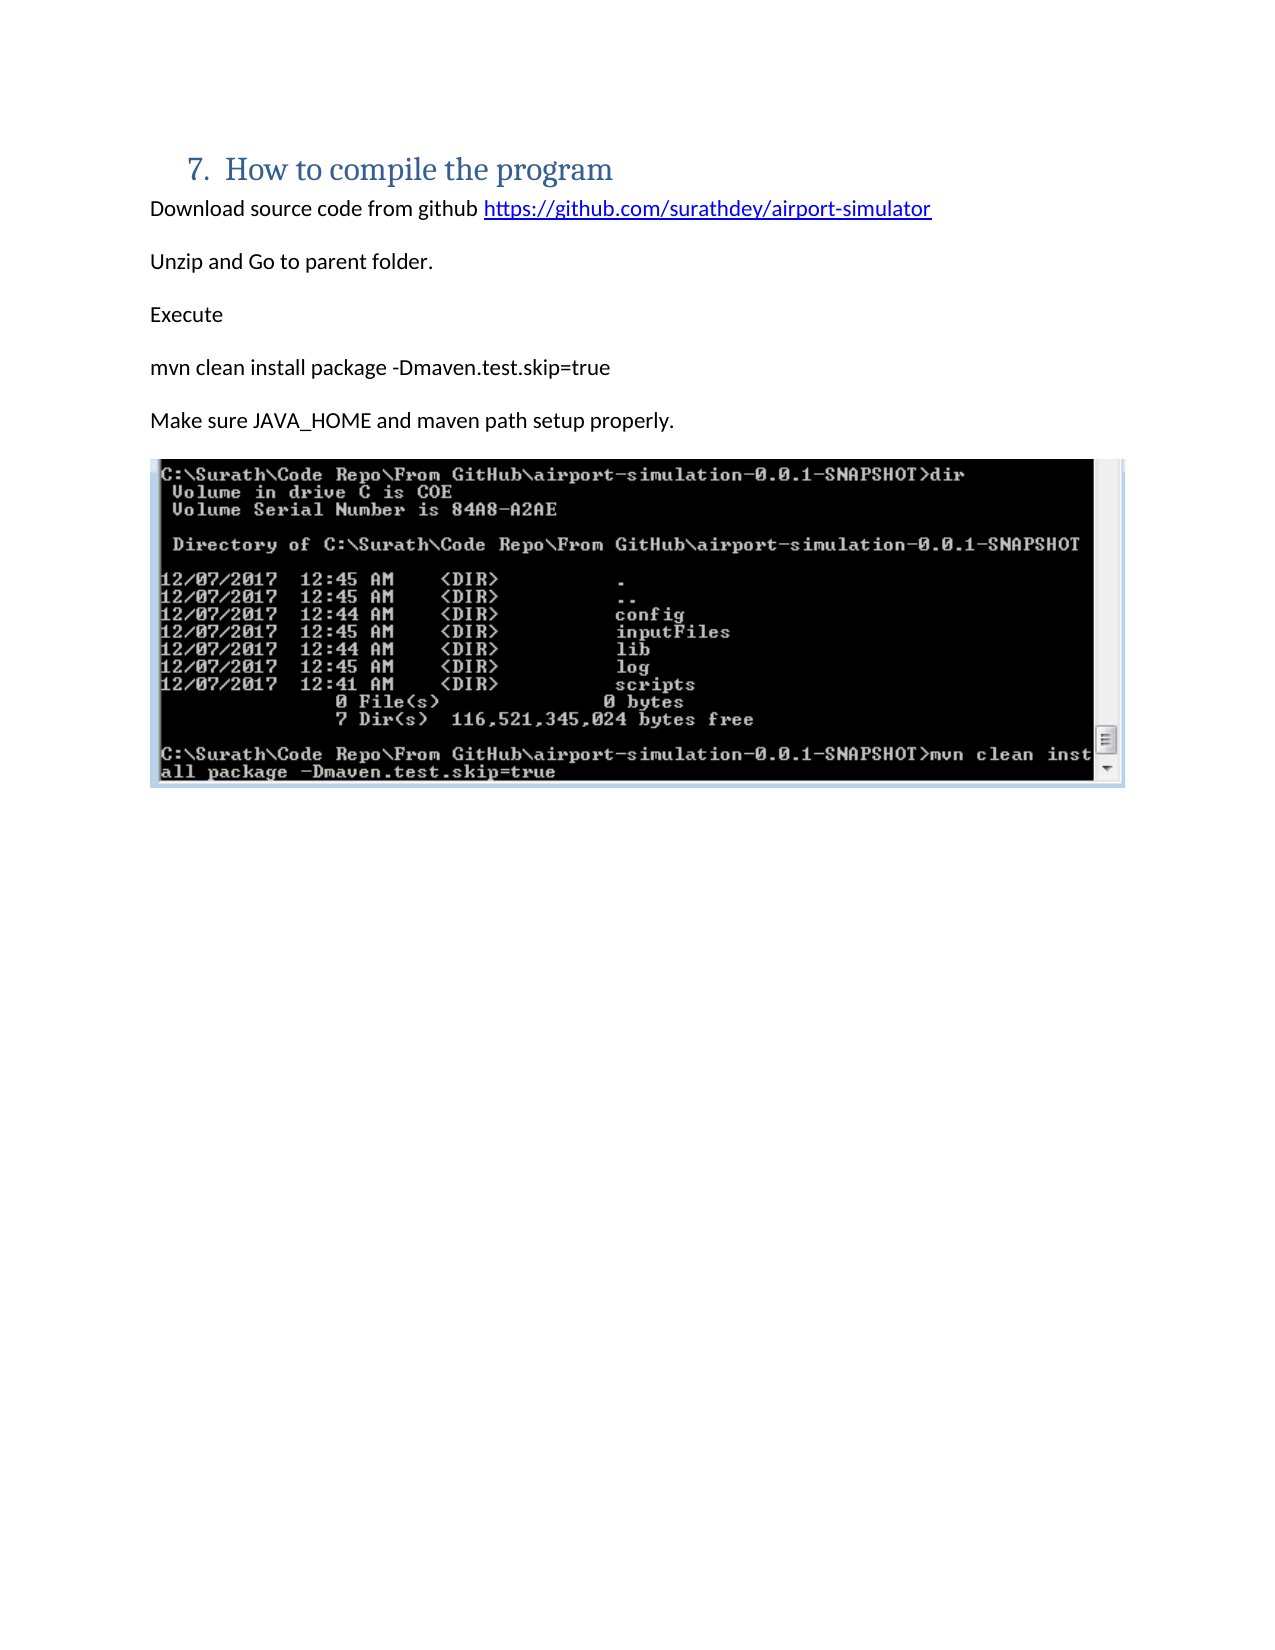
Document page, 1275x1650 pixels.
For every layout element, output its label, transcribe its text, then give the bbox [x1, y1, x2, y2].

picture [150, 459, 1125, 788]
text Download source code from github https://github.com/surathdey/airport-simulator [150, 194, 1125, 222]
text Unzip and Go to parent folder. [150, 247, 1125, 275]
text Make sure JAVA_HOME and maven path setup properly. [150, 406, 1125, 434]
text Execute [150, 300, 1125, 328]
text mvn clean install package -Dmaven.test.skip=true [150, 353, 1125, 381]
subtitle How to compile the program [187, 150, 1125, 188]
